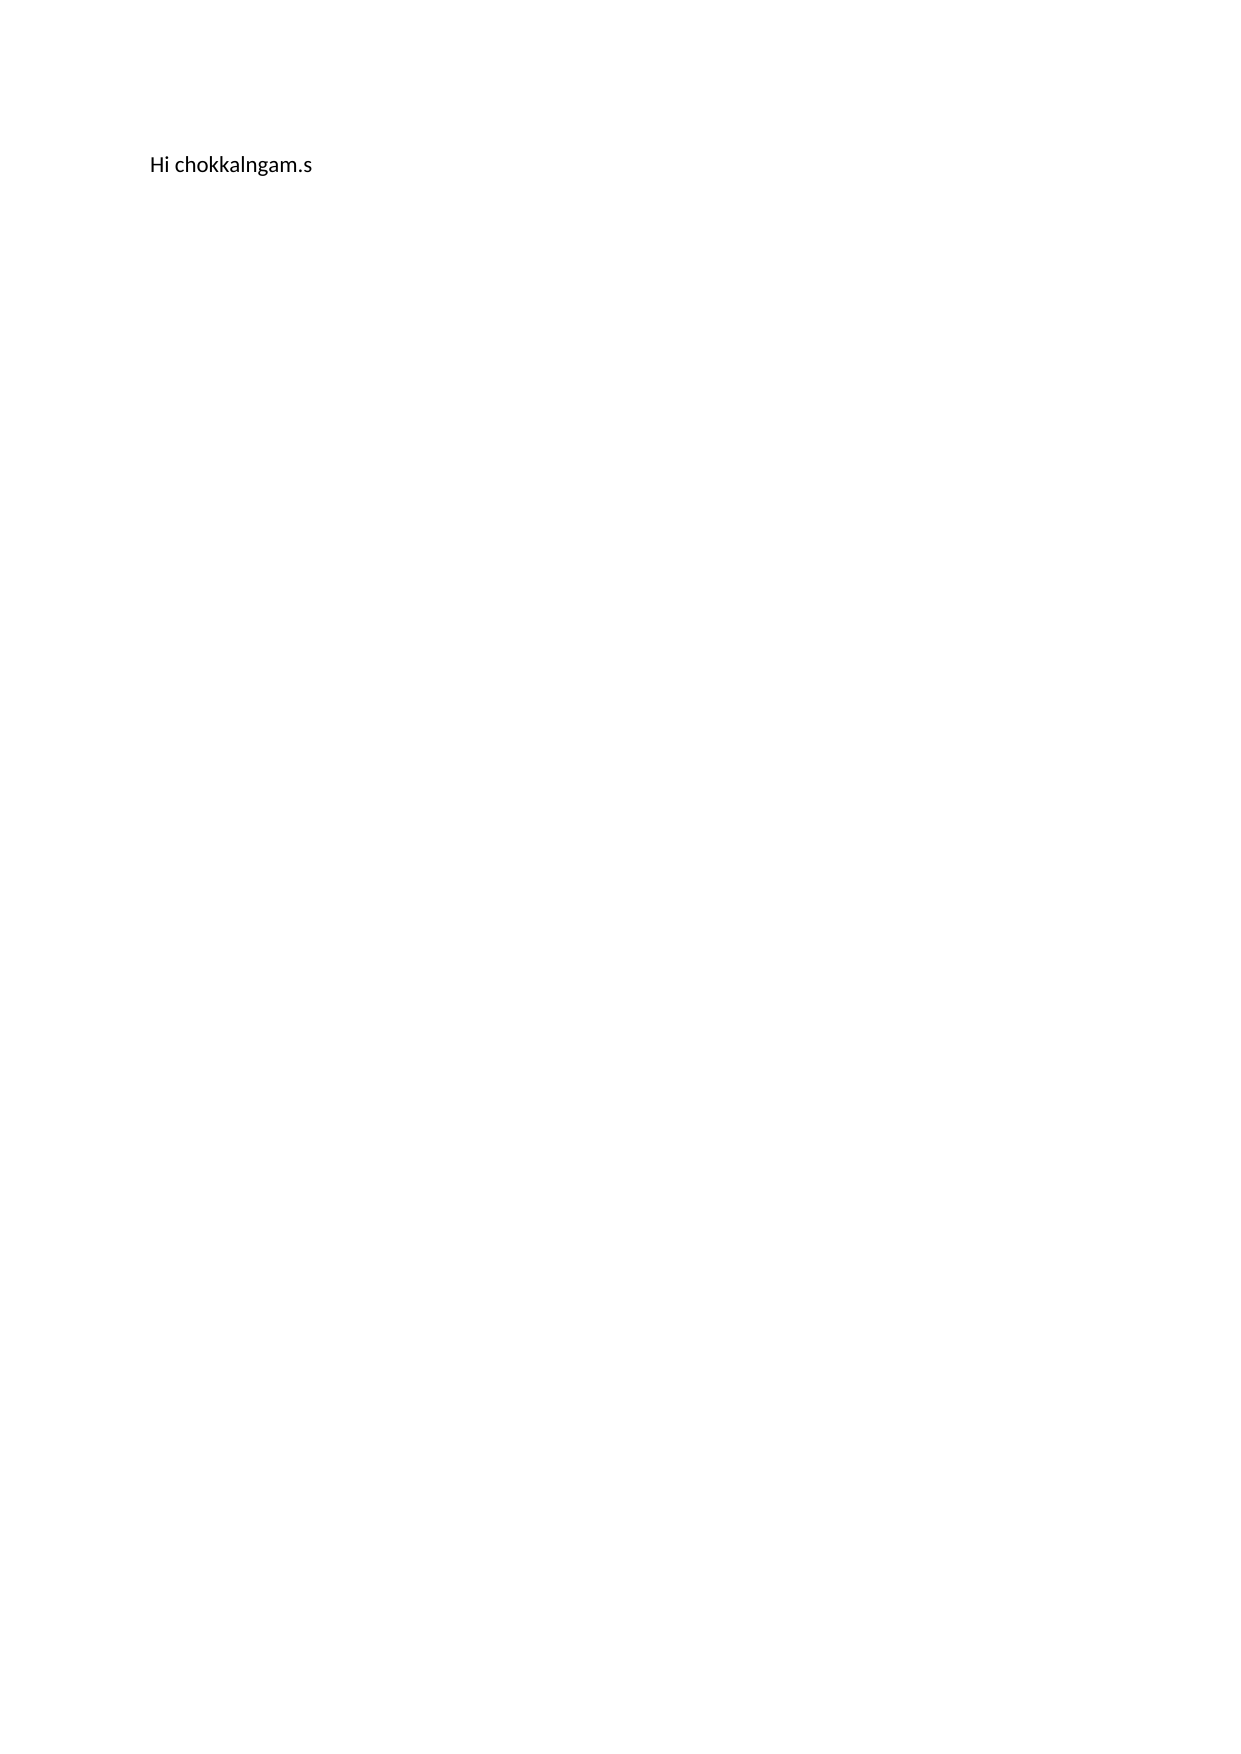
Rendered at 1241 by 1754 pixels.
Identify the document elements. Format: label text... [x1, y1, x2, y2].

text Hi chokkalngam.s [150, 150, 1090, 178]
